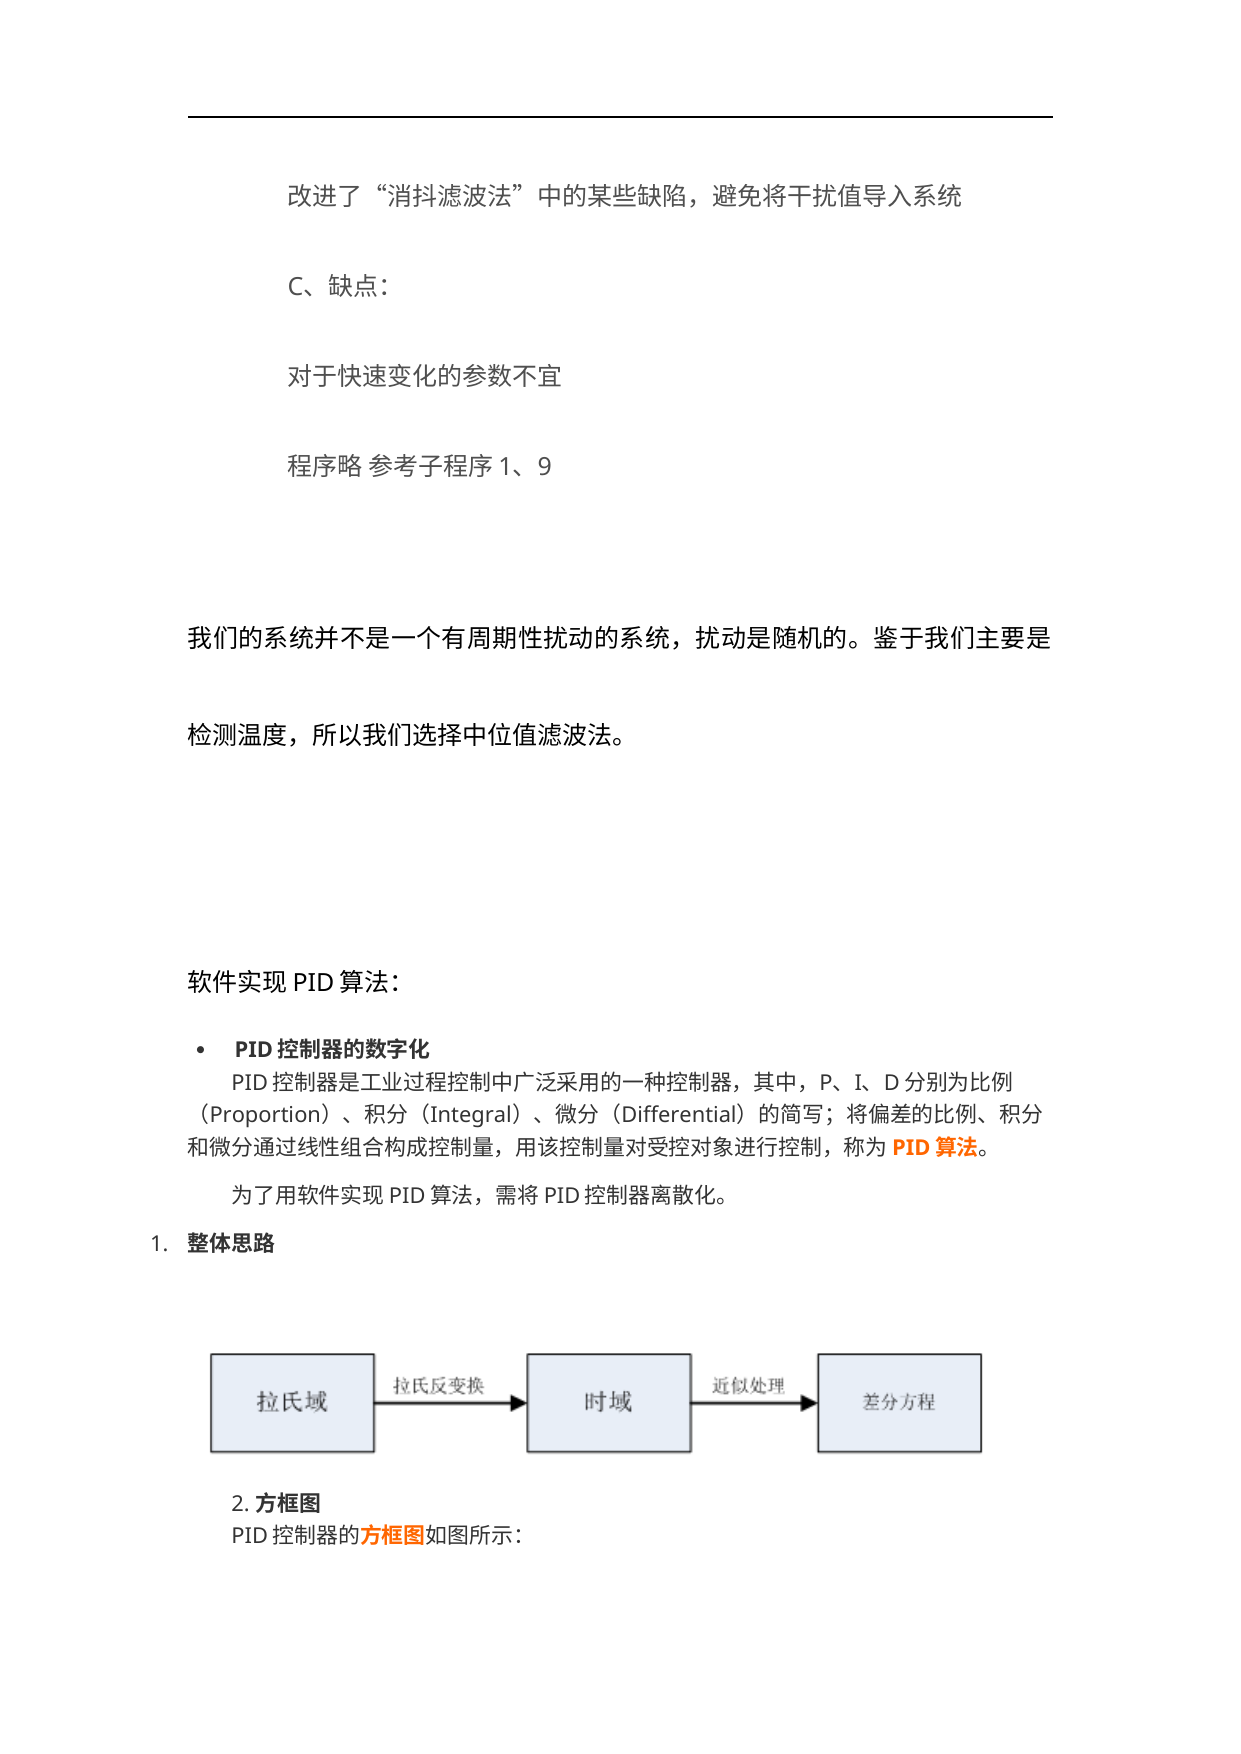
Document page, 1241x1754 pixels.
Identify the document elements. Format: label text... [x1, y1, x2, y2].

text 对于快速变化的参数不宜 [187, 342, 1053, 407]
list 整体思路 [150, 1225, 1053, 1258]
text 软件实现PID算法： [187, 948, 1053, 1013]
text 改进了“消抖滤波法”中的某些缺陷，避免将干扰值导入系统 [187, 162, 1053, 227]
text C、缺点： [187, 252, 1053, 317]
text 我们的系统并不是一个有周期性扰动的系统，扰动是随机的。鉴于我们主要是检测温度，所以我们选择中位值滤波法。 [187, 604, 1053, 766]
text PID控制器的方框图如图所示： [187, 1518, 1053, 1550]
text 程序略 参考子程序1、9 [187, 432, 1053, 497]
picture [187, 1338, 1001, 1470]
text 2. 方框图 [187, 1485, 1053, 1518]
list PID控制器的数字化 [197, 1032, 1053, 1064]
text 为了用软件实现PID算法，需将PID控制器离散化。 [187, 1177, 1053, 1210]
text PID控制器是工业过程控制中广泛采用的一种控制器，其中，P、I、D分别为比例（Proportion）、积分（Integral）、微分（Differential）的简写；将偏差的比例、积分和微分通过线性组合构成控制量，用该控制量对受控对象进行控制，称为PID算法。 [187, 1064, 1053, 1162]
